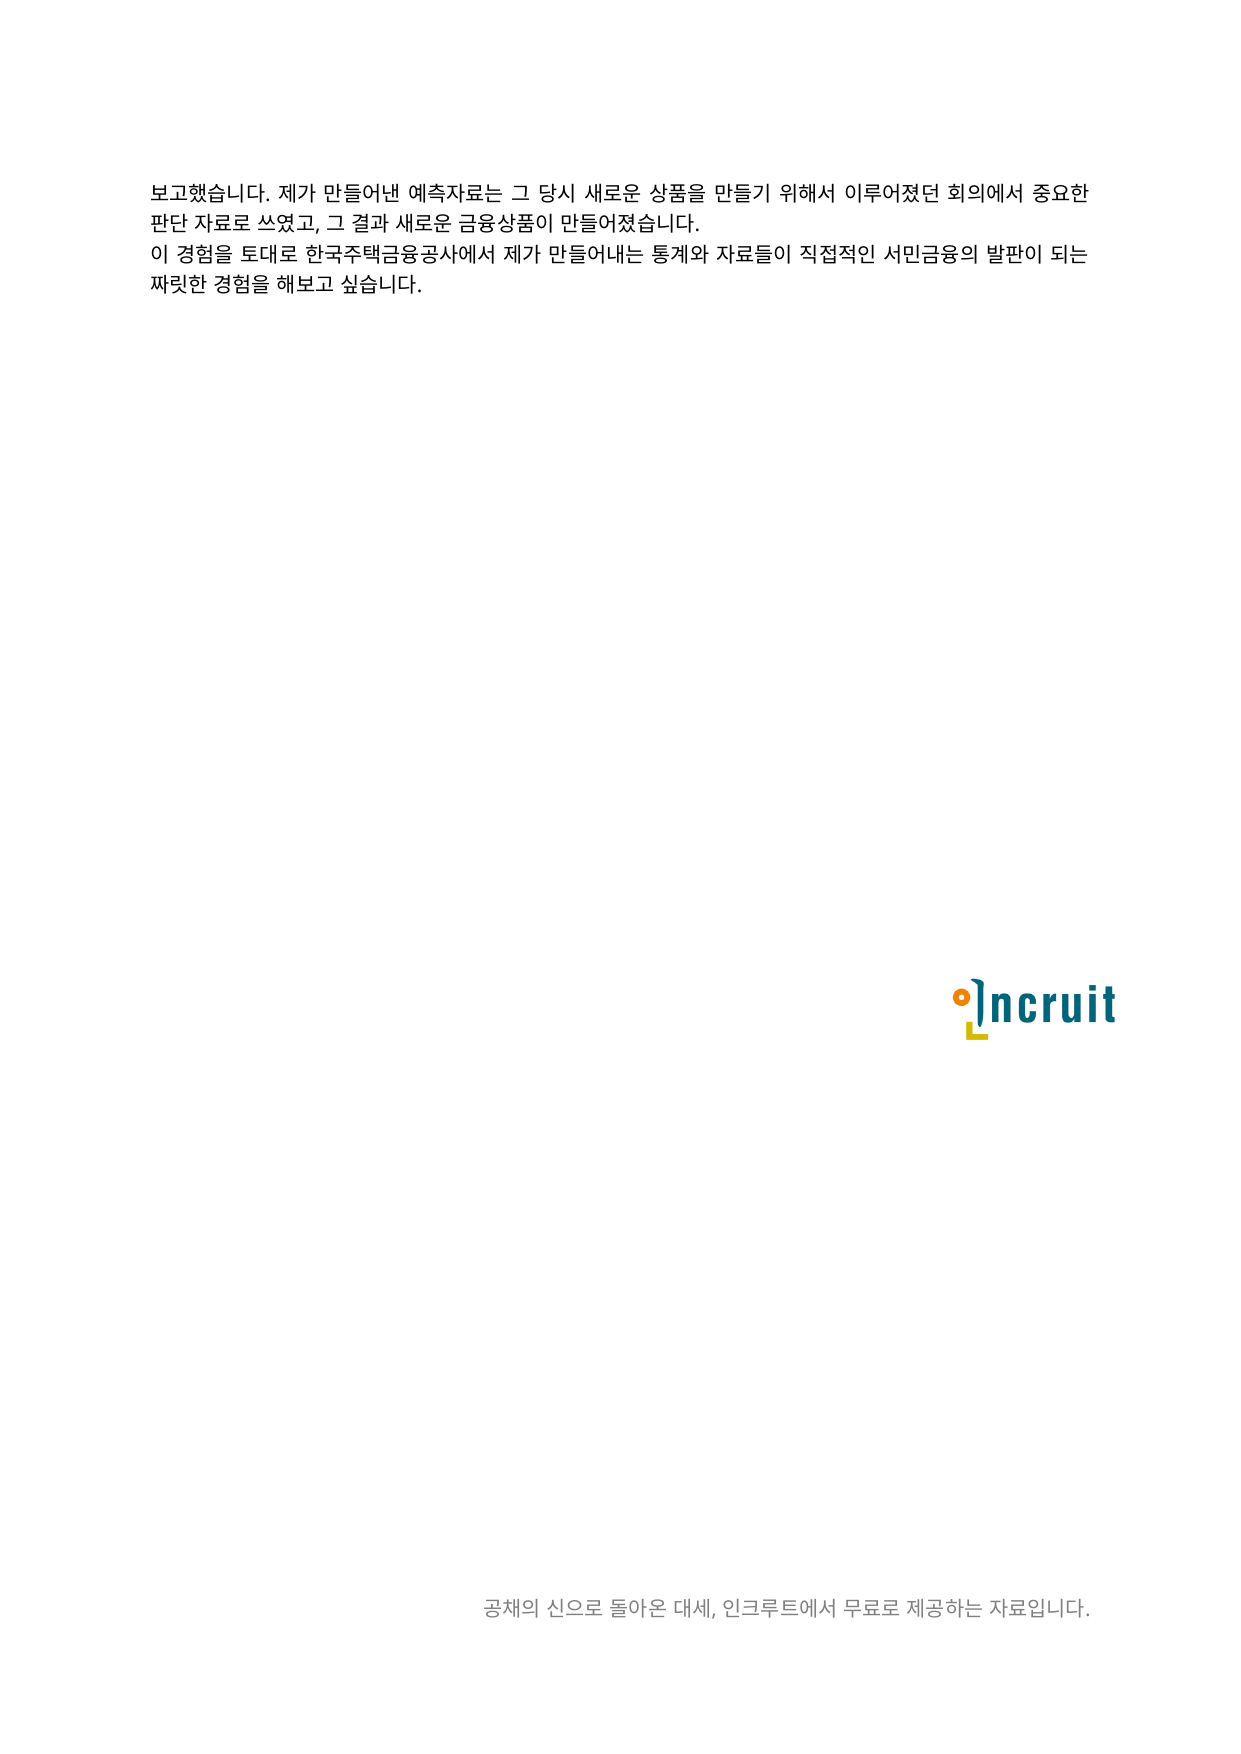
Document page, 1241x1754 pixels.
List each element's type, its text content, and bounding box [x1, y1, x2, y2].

text 이 경험을 토대로 한국주택금융공사에서 제가 만들어내는 통계와 자료들이 직접적인 서민금융의 발판이 되는 짜릿한 경험을 해보고 싶습니다. [150, 238, 1090, 298]
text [150, 177, 1090, 238]
picture [946, 976, 1121, 1043]
